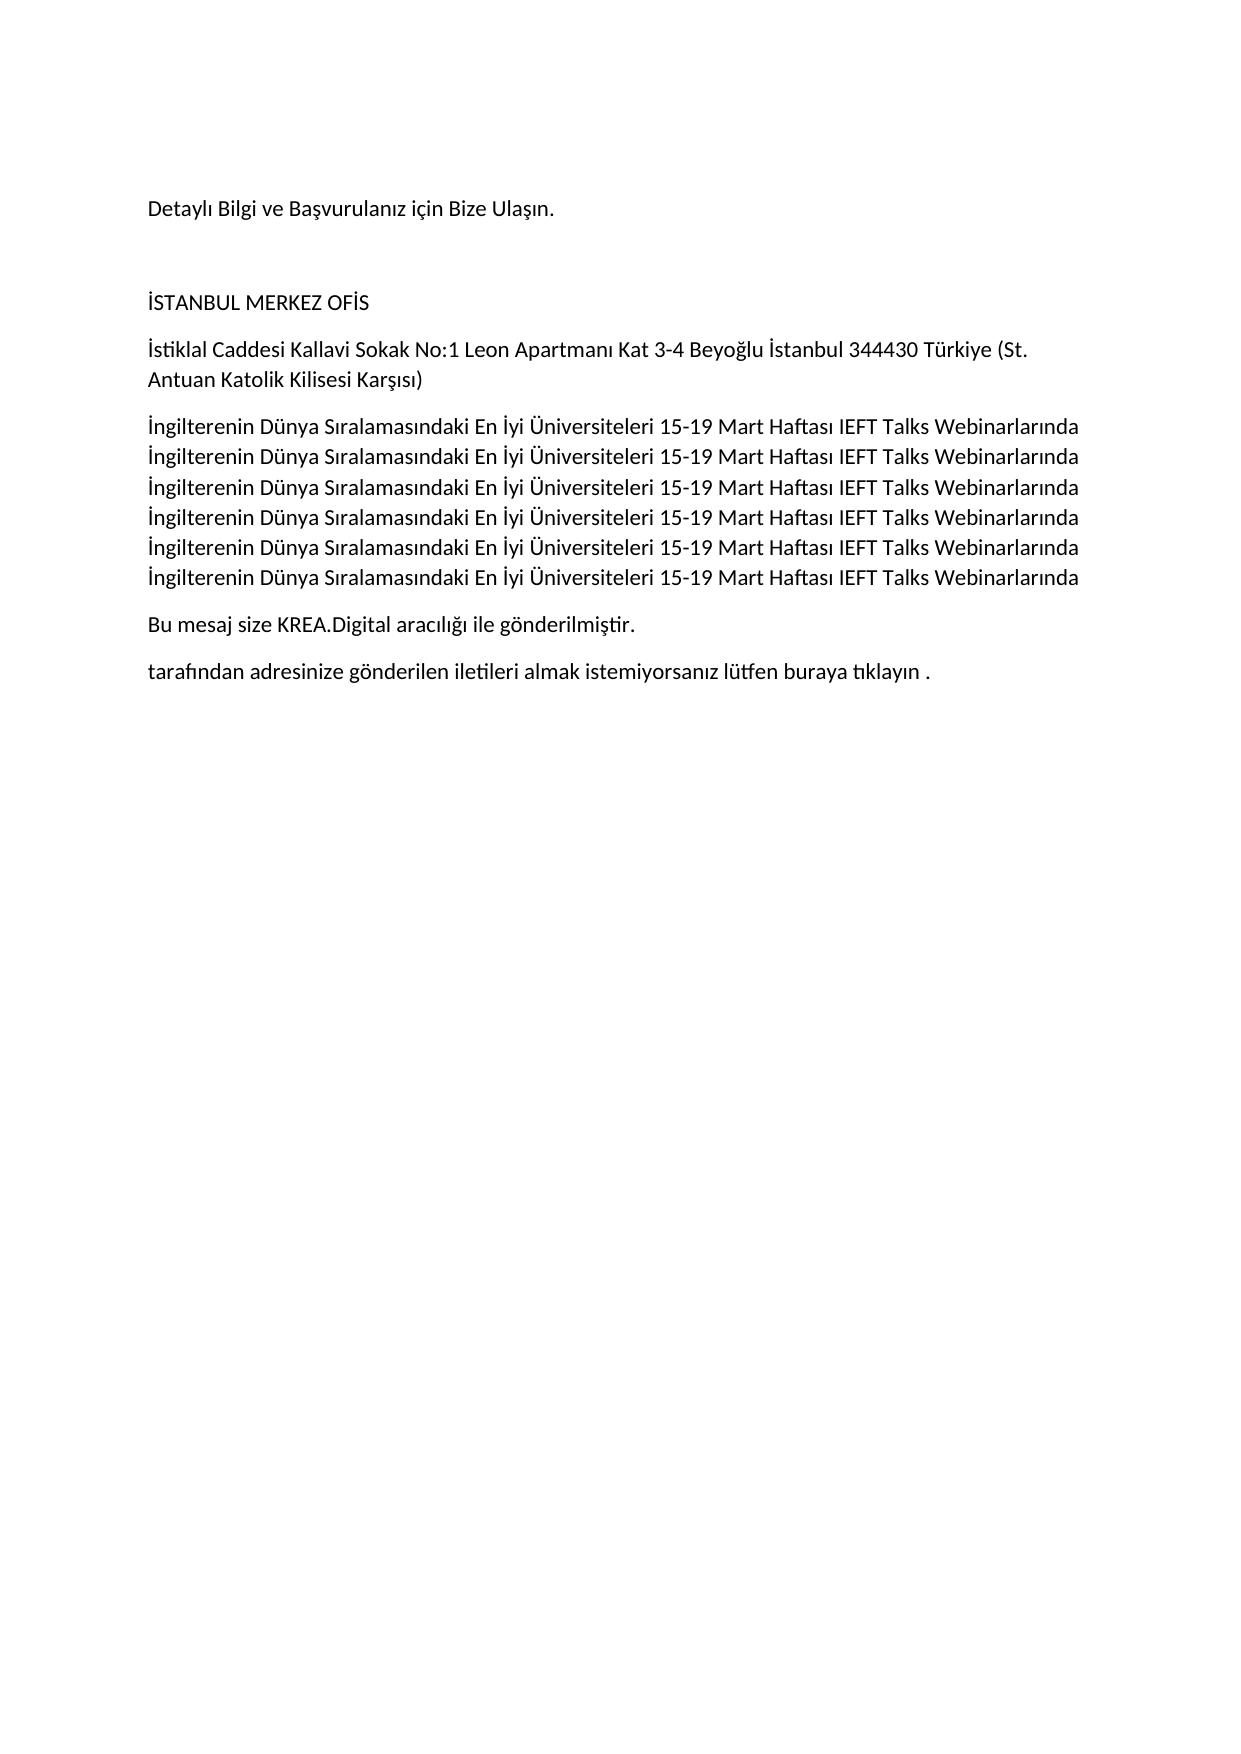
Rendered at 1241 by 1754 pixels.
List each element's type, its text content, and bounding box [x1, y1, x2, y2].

text İstiklal Caddesi Kallavi Sokak No:1 Leon Apartmanı Kat 3-4 Beyoğlu İstanbul 344430 Türkiye (St. Antuan Katolik Kilisesi Karşısı) [148, 335, 1093, 393]
text tarafından adresinize gönderilen iletileri almak istemiyorsanız lütfen buraya tıklayın . [148, 657, 1093, 685]
text İngilterenin Dünya Sıralamasındaki En İyi Üniversiteleri 15-19 Mart Haftası IEFT Talks Webinarlarında İngilterenin Dünya Sıralamasındaki En İyi Üniversiteleri 15-19 Mart Haftası IEFT Talks Webinarlarında İngilterenin Dünya Sıralamasındaki En İyi Üniversiteleri 15-19 Mart Haftası IEFT Talks Webinarlarında İngilterenin Dünya Sıralamasındaki En İyi Üniversiteleri 15-19 Mart Haftası IEFT Talks Webinarlarında İngilterenin Dünya Sıralamasındaki En İyi Üniversiteleri 15-19 Mart Haftası IEFT Talks Webinarlarında İngilterenin Dünya Sıralamasındaki En İyi Üniversiteleri 15-19 Mart Haftası IEFT Talks Webinarlarında [148, 412, 1093, 591]
text Detaylı Bilgi ve Başvurulanız için Bize Ulaşın. [148, 194, 1093, 222]
text İSTANBUL MERKEZ OFİS [148, 288, 1093, 316]
text Bu mesaj size KREA.Digital aracılığı ile gönderilmiştir. [148, 610, 1093, 638]
